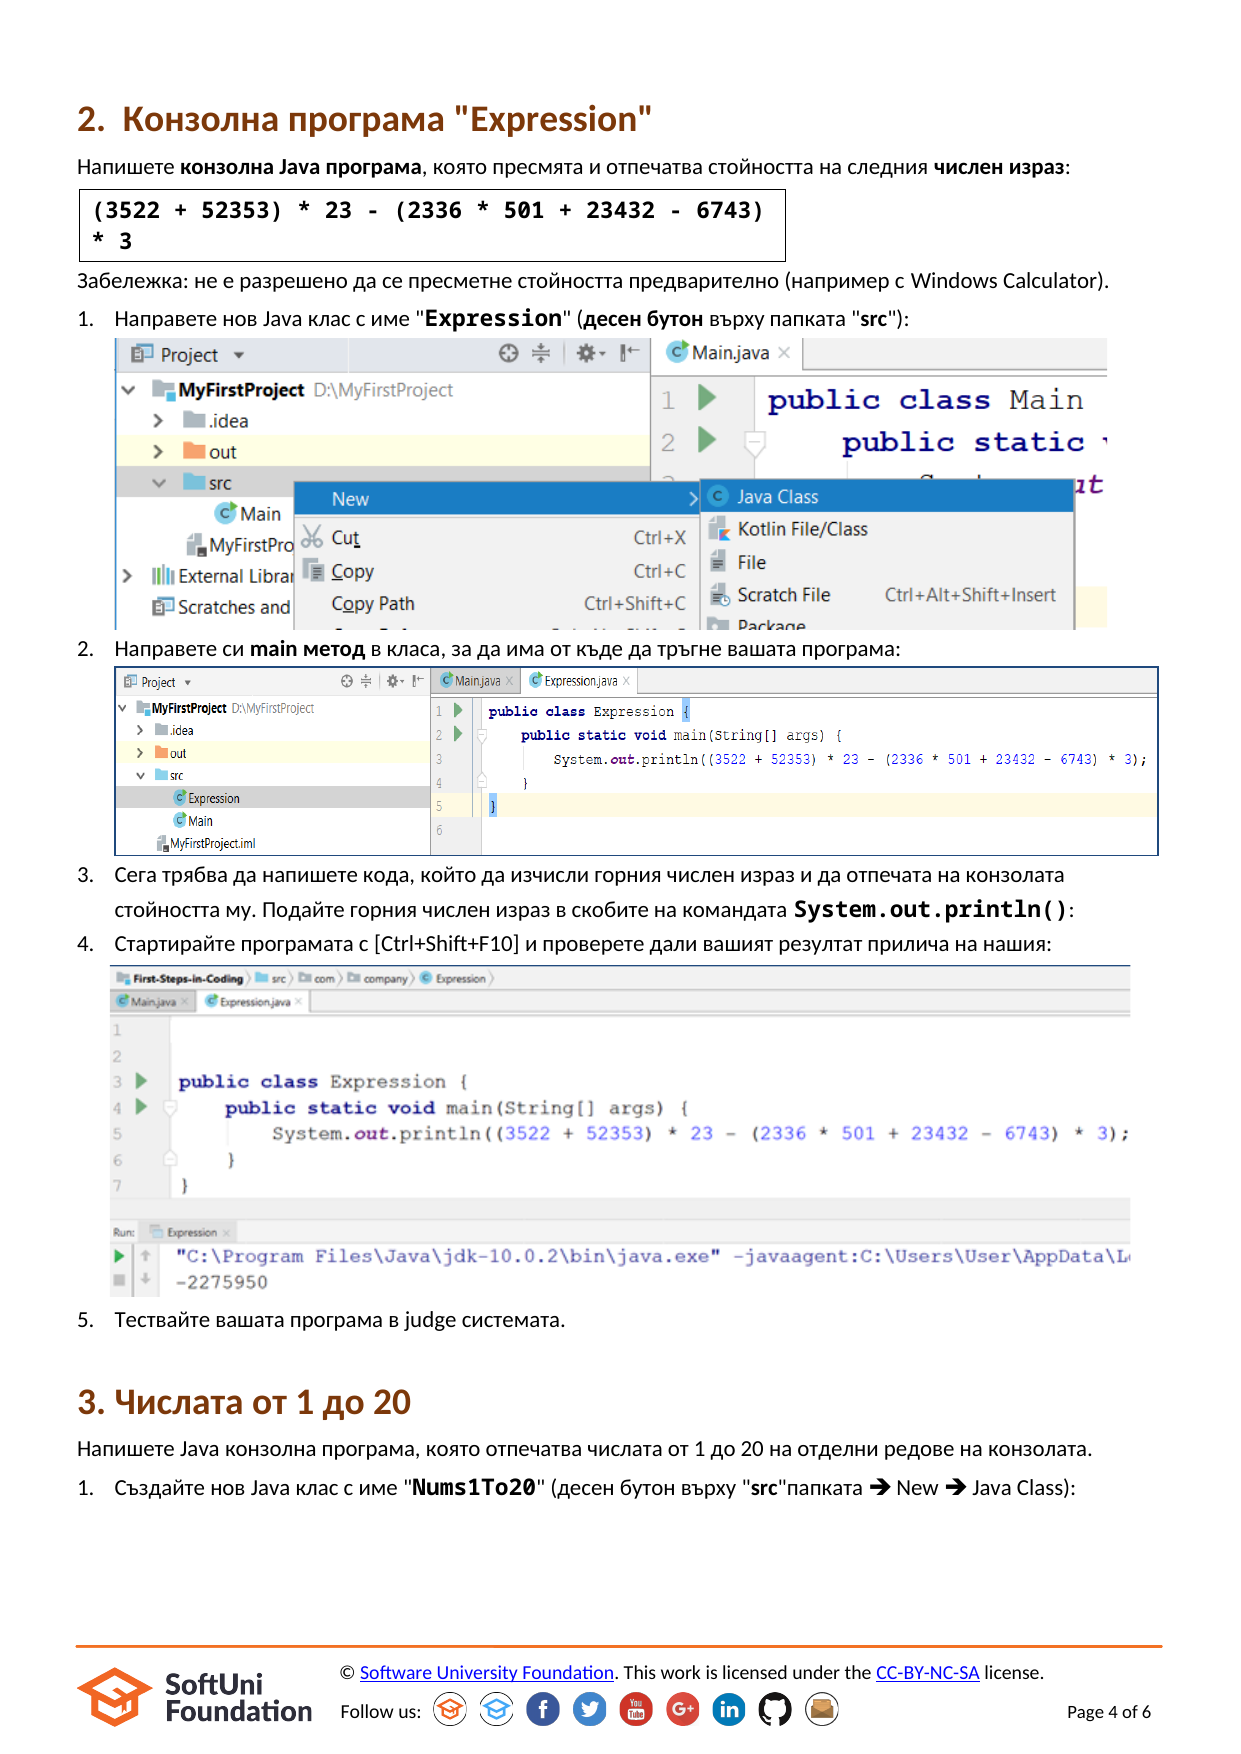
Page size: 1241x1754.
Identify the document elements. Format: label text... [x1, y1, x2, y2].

picture [736, 1716, 746, 1726]
picture [114, 338, 1108, 630]
picture [433, 1692, 467, 1726]
picture [76, 1667, 312, 1727]
picture [666, 1692, 700, 1726]
picture [736, 1693, 746, 1703]
picture [758, 1692, 792, 1726]
list Сега трябва да напишете кода, който да изчисли горния числен израз и да отпечата на конзолата стойността му. Подайте горния числен израз в скобите на командата System.out.println(): [77, 860, 1163, 924]
list Създайте нов Java клас с име "Nums1To20" (десен бутон върху "src"папката New Java Class): [77, 1471, 1163, 1502]
text Напишете Java конзолна програма, която отпечатва числата от 1 до 20 на отделни редове на конзолата. [77, 1434, 1163, 1462]
picture [109, 965, 1131, 1297]
picture [526, 1692, 560, 1726]
picture [805, 1692, 839, 1726]
subtitle Числата от 1 до 20 [77, 1378, 1163, 1423]
text Напишете конзолна Java програма, която пресмята и отпечатва стойността на следния числен израз: [77, 152, 1163, 180]
picture [712, 1693, 722, 1703]
picture [480, 1692, 513, 1726]
picture [116, 668, 1157, 855]
list Тествайте вашата програма в judge системата. [77, 1305, 1163, 1333]
table_header (3522 + 52353) * 23 - (2336 * 501 + 23432 - 6743) * 3 [80, 190, 785, 261]
text Забележка: не е разрешено да се пресметне стойността предварително (например с Windows Calculator). [77, 266, 1163, 294]
list Направете нов Java клас с име "Expression" (десен бутон върху папката "src"): [77, 302, 1163, 333]
picture [619, 1692, 653, 1726]
list Стартирайте програмата с [Ctrl+Shift+F10] и проверете дали вашият резултат прилича на нашия: [77, 929, 1163, 957]
list Направете си main метод в класа, за да има от къде да тръгне вашата програма: [77, 634, 1163, 662]
subtitle Конзолна програма "Expression" [77, 95, 1163, 141]
picture [573, 1692, 607, 1726]
picture [712, 1716, 722, 1726]
picture [727, 1707, 738, 1717]
